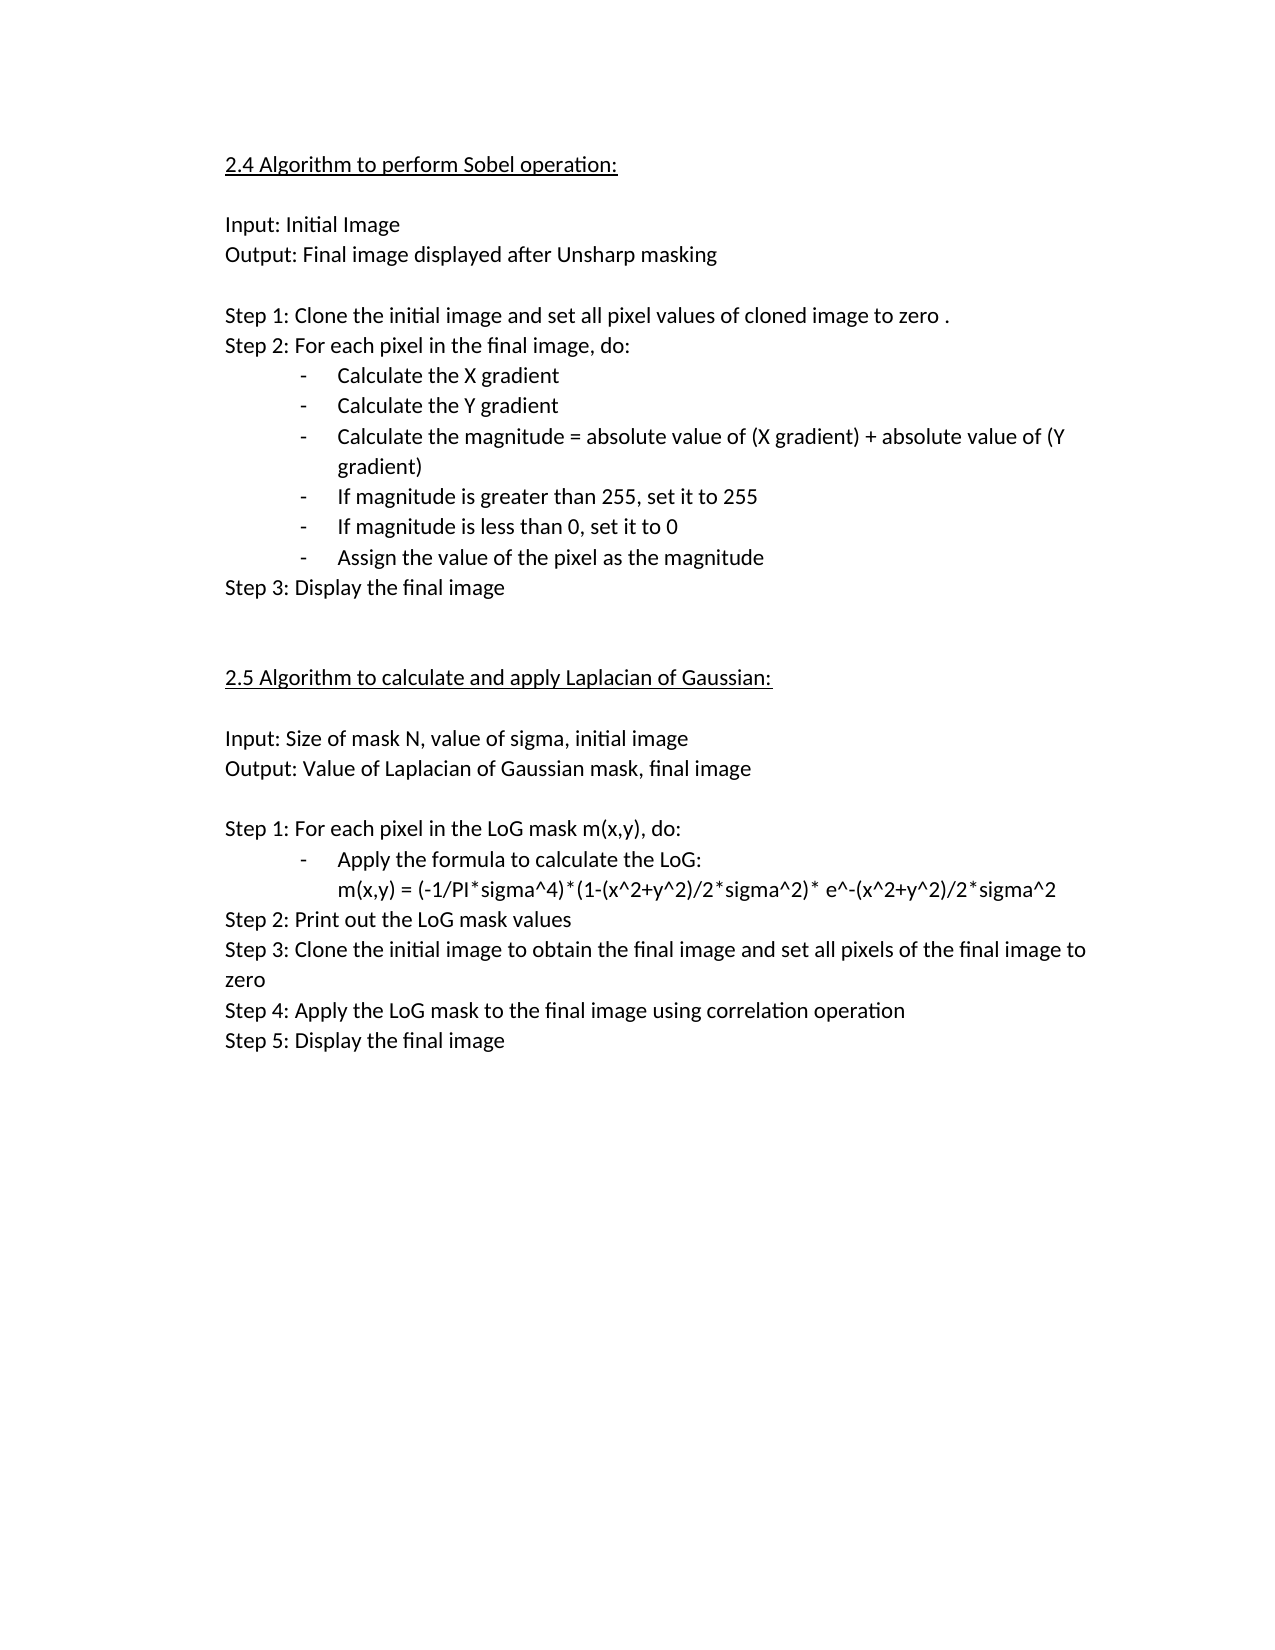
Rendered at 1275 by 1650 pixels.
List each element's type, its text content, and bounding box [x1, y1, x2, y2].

list Step 1: For each pixel in the LoG mask m(x,y), do: [225, 814, 1125, 843]
list Calculate the magnitude = absolute value of (X gradient) + absolute value of (Y gradient) [300, 422, 1125, 480]
list Output: Value of Laplacian of Gaussian mask, final image [225, 754, 1125, 782]
list If magnitude is greater than 255, set it to 255 [300, 482, 1125, 510]
list Step 2: For each pixel in the final image, do: [225, 331, 1125, 359]
list Step 2: Print out the LoG mask values [225, 905, 1125, 933]
list 2.5 Algorithm to calculate and apply Laplacian of Gaussian: [225, 663, 1125, 692]
list Step 3: Display the final image [225, 573, 1125, 601]
list Step 3: Clone the initial image to obtain the final image and set all pixels of the final image to zero [225, 935, 1125, 994]
list 2.4 Algorithm to perform Sobel operation: [225, 150, 1125, 178]
list Apply the formula to calculate the LoG: [300, 845, 1125, 873]
list Step 1: Clone the initial image and set all pixel values of cloned image to zero . [225, 301, 1125, 329]
list Output: Final image displayed after Unsharp masking [225, 241, 1125, 269]
list Input: Initial Image [225, 210, 1125, 238]
list Step 4: Apply the LoG mask to the final image using correlation operation [225, 996, 1125, 1024]
list Calculate the Y gradient [300, 392, 1125, 420]
list Assign the value of the pixel as the magnitude [300, 543, 1125, 571]
list Step 5: Display the final image [225, 1026, 1125, 1054]
list m(x,y) = (-1/PI*sigma^4)*(1-(x^2+y^2)/2*sigma^2)* e^-(x^2+y^2)/2*sigma^2 [337, 875, 1125, 903]
list Calculate the X gradient [300, 361, 1125, 389]
list Input: Size of mask N, value of sigma, initial image [225, 724, 1125, 752]
list If magnitude is less than 0, set it to 0 [300, 512, 1125, 541]
